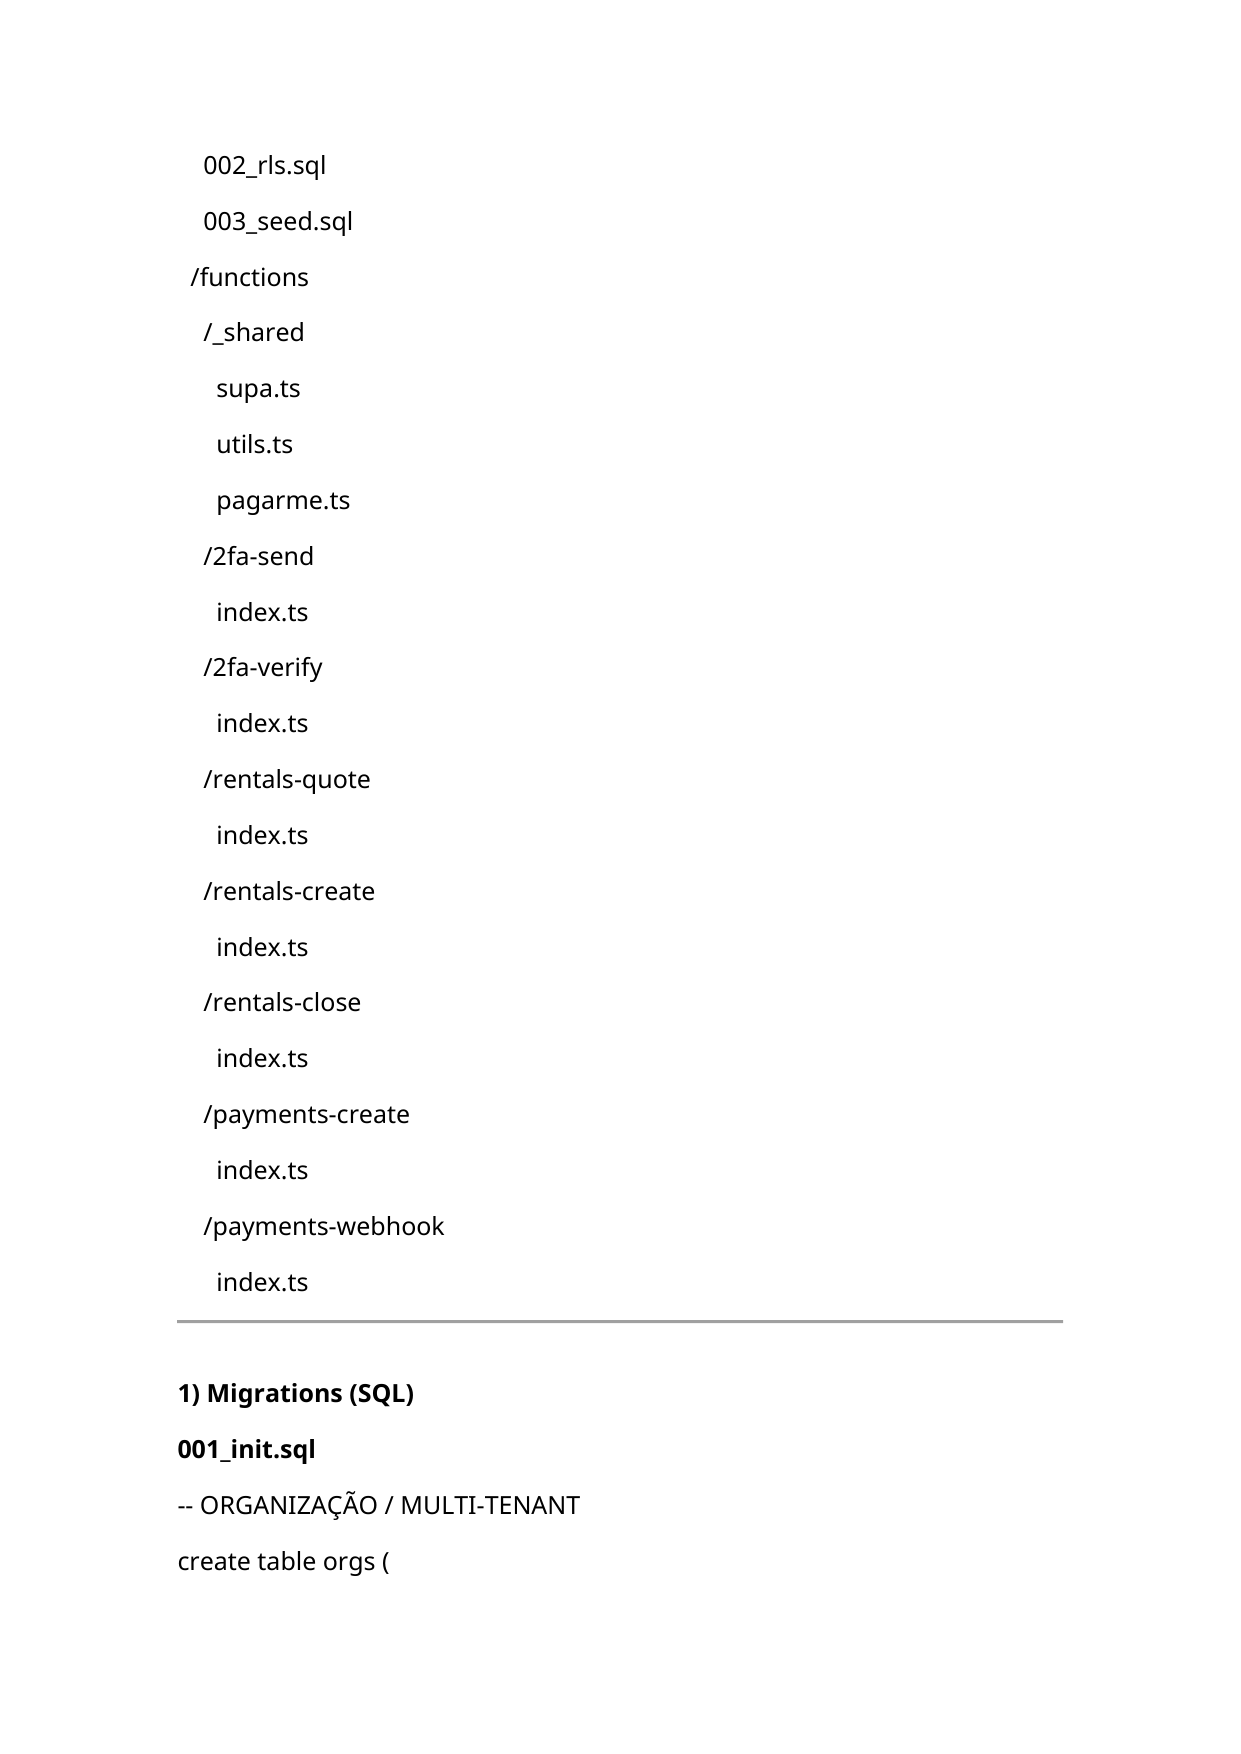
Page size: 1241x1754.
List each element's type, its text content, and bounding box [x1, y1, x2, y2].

text /rentals-quote [177, 762, 1063, 796]
text /payments-create [177, 1097, 1063, 1131]
text index.ts [177, 594, 1063, 628]
text index.ts [177, 1041, 1063, 1075]
text /2fa-send [177, 538, 1063, 572]
text /functions [177, 259, 1063, 293]
text 1) Migrations (SQL) [177, 1376, 1063, 1410]
text 003_seed.sql [177, 203, 1063, 237]
text utils.ts [177, 427, 1063, 461]
text supa.ts [177, 371, 1063, 405]
text index.ts [177, 818, 1063, 852]
text /2fa-verify [177, 650, 1063, 684]
text 001_init.sql [177, 1432, 1063, 1466]
text create table orgs ( [177, 1543, 1063, 1577]
text /_shared [177, 315, 1063, 349]
text /payments-webhook [177, 1208, 1063, 1242]
text 002_rls.sql [177, 148, 1063, 182]
text /rentals-create [177, 873, 1063, 907]
text index.ts [177, 929, 1063, 963]
text -- ORGANIZAÇÃO / MULTI-TENANT [177, 1488, 1063, 1522]
text index.ts [177, 1153, 1063, 1187]
text index.ts [177, 706, 1063, 740]
text index.ts [177, 1264, 1063, 1298]
text /rentals-close [177, 985, 1063, 1019]
text pagarme.ts [177, 483, 1063, 517]
